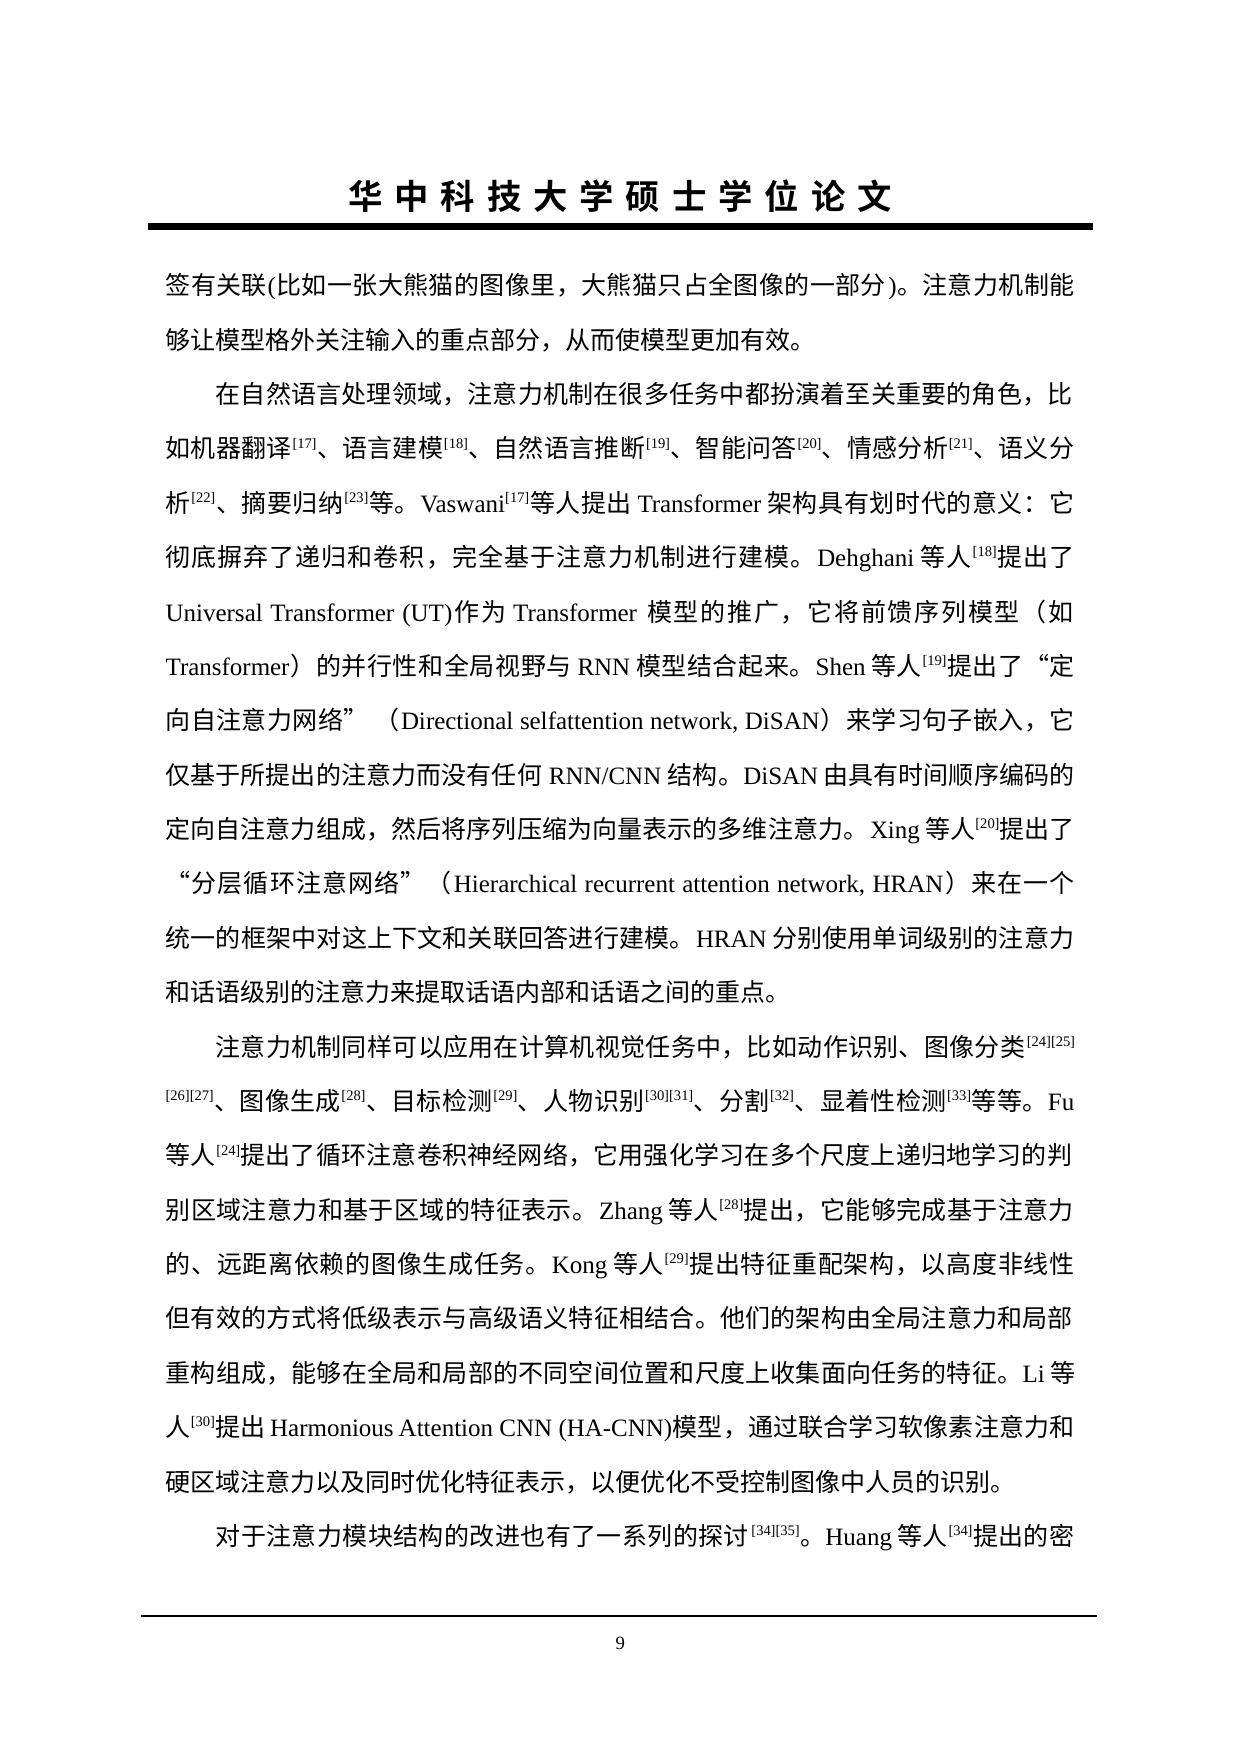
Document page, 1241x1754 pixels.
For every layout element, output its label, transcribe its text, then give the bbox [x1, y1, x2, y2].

text 在自然语言处理领域，注意力机制在很多任务中都扮演着至关重要的角色，比如机器翻译[17]、语言建模[18]、自然语言推断[19]、智能问答[20]、情感分析[21]、语义分析[22]、摘要归纳[23]等。Vaswani[17]等人提出Transformer架构具有划时代的意义：它彻底摒弃了递归和卷积，完全基于注意力机制进行建模。Dehghani等人[18]提出了Universal Transformer (UT)作为Transformer 模型的推广，它将前馈序列模型（如 Transformer）的并行性和全局视野与RNN模型结合起来。Shen等人[19]提出了“定向自注意力网络” （Directional selfattention network, DiSAN）来学习句子嵌入，它仅基于所提出的注意力而没有任何 RNN/CNN 结构。DiSAN由具有时间顺序编码的定向自注意力组成，然后将序列压缩为向量表示的多维注意力。Xing等人[20]提出了“分层循环注意网络”（Hierarchical recurrent attention network, HRAN）来在一个统一的框架中对这上下文和关联回答进行建模。HRAN分别使用单词级别的注意力和话语级别的注意力来提取话语内部和话语之间的重点。 [165, 374, 1075, 1009]
text 注意力机制同样可以应用在计算机视觉任务中，比如动作识别、图像分类[24][25][26][27]、图像生成[28]、目标检测[29]、人物识别[30][31]、分割[32]、显着性检测[33]等等。Fu等人[24]提出了循环注意卷积神经网络，它用强化学习在多个尺度上递归地学习的判别区域注意力和基于区域的特征表示。Zhang等人[28]提出，它能够完成基于注意力的、远距离依赖的图像生成任务。Kong等人[29]提出特征重配架构，以高度非线性但有效的方式将低级表示与高级语义特征相结合。他们的架构由全局注意力和局部重构组成，能够在全局和局部的不同空间位置和尺度上收集面向任务的特征。Li等人‍[30]提出Harmonious Attention CNN (HA-CNN)模型，通过联合学习软像素注意力和硬区域注意力以及同时优化特征表示，以便优化不受控制图像中人员的识别。 [165, 1027, 1075, 1498]
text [165, 266, 1075, 356]
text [165, 1516, 1075, 1553]
